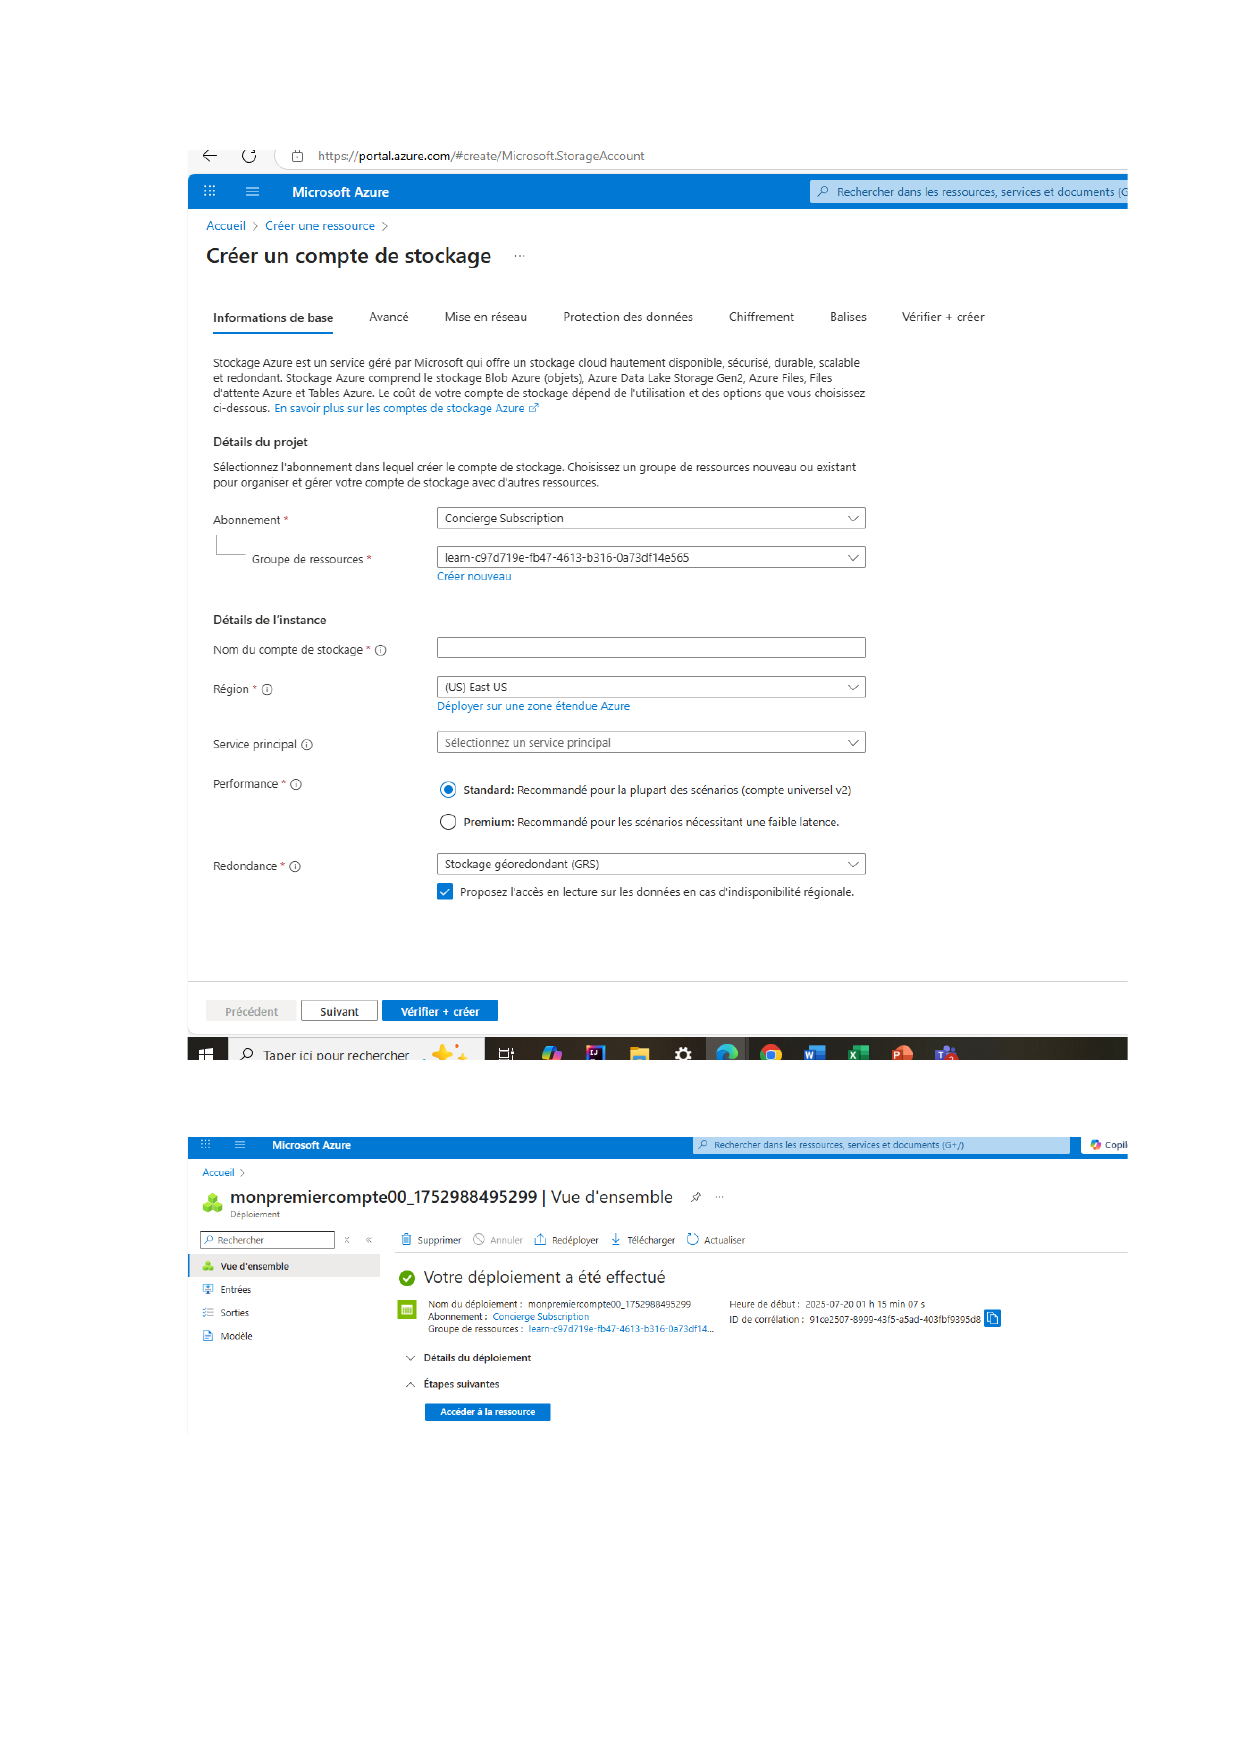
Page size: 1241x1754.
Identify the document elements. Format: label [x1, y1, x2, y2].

picture [187, 150, 1128, 1060]
picture [187, 1137, 1128, 1435]
